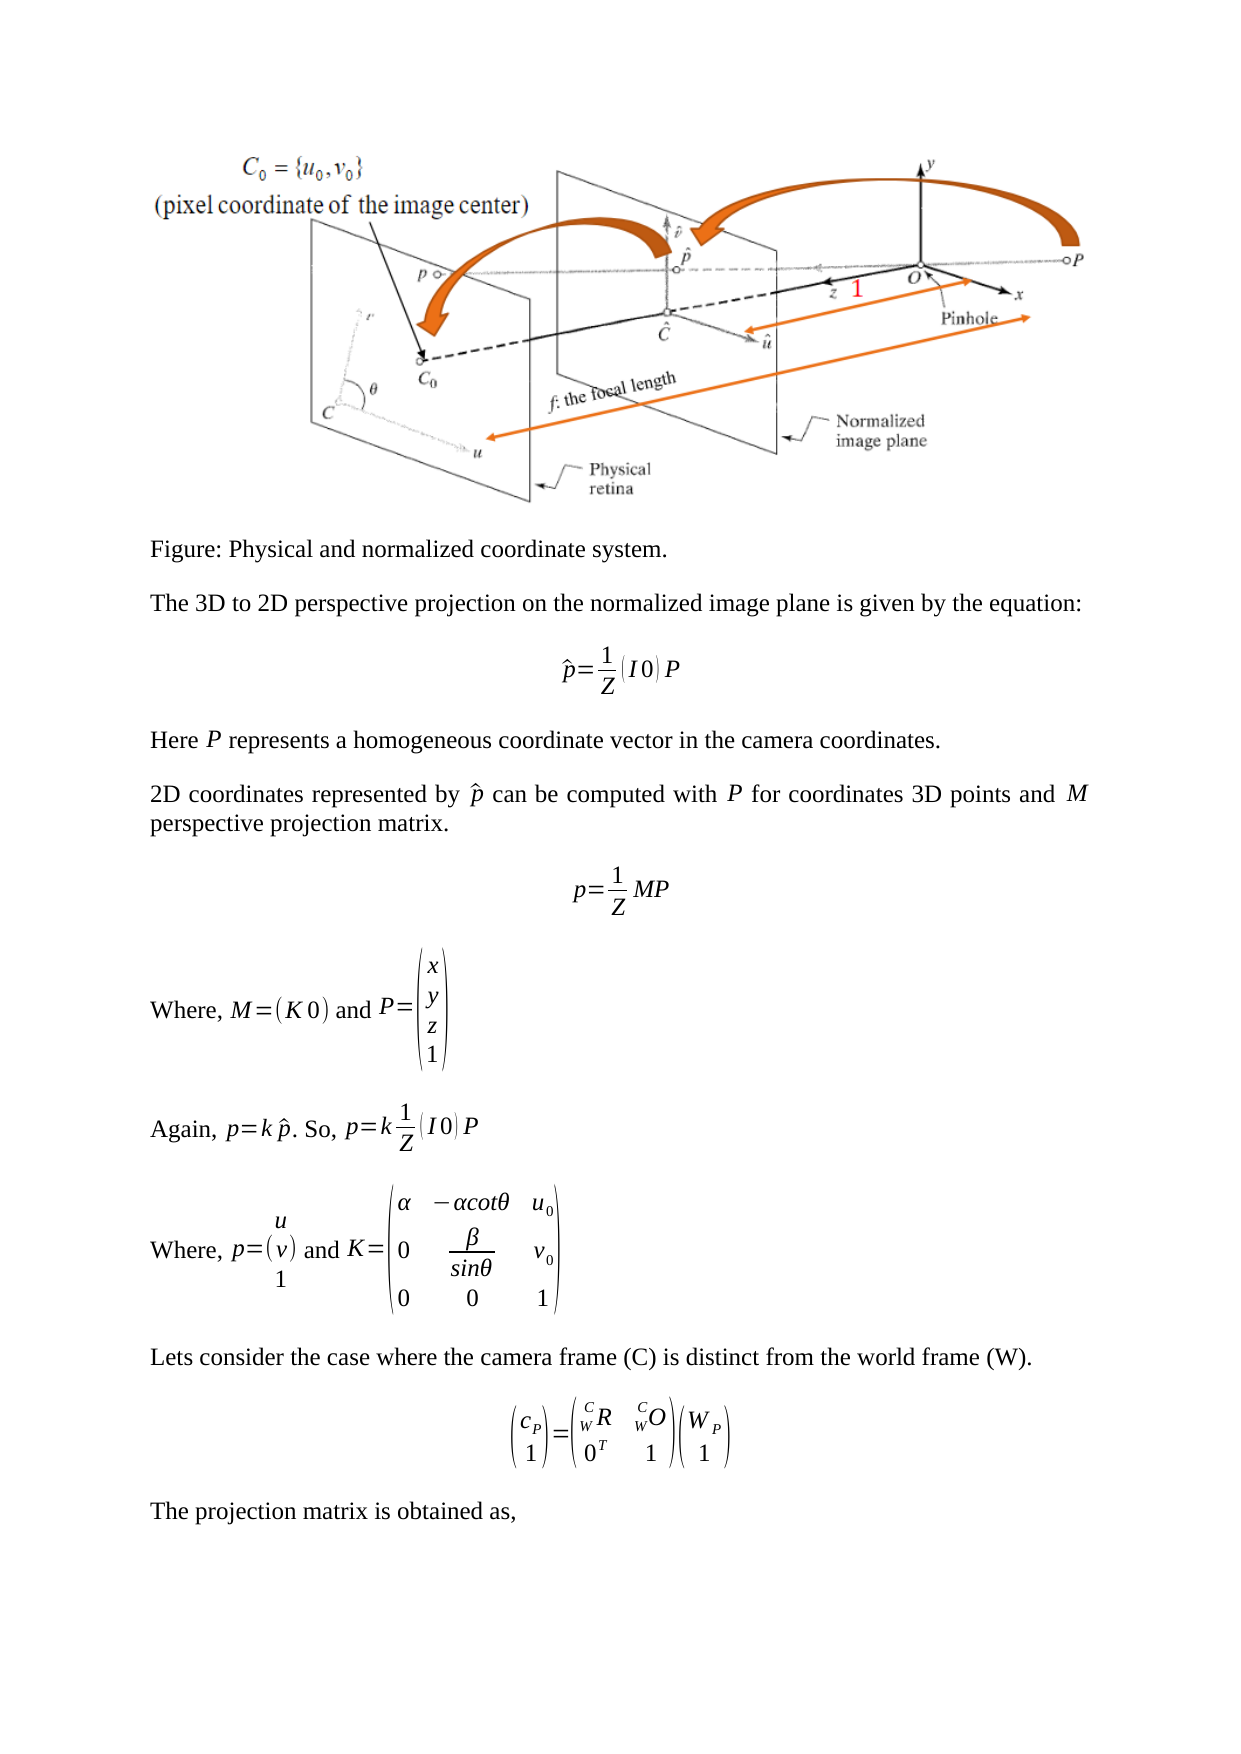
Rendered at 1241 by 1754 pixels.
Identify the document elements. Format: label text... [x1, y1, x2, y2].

text Where, and [150, 946, 1090, 1073]
text Again, . So, [150, 1098, 1090, 1157]
text Figure: Physical and normalized coordinate system. [150, 534, 1090, 563]
text 2D coordinates represented by can be computed with for coordinates 3D points and perspective projection matrix. [150, 779, 1090, 837]
text The projection matrix is obtained as, [150, 1496, 1090, 1524]
text The 3D to 2D perspective projection on the normalized image plane is given by the equation: [150, 588, 1090, 616]
text Where, and [150, 1182, 1090, 1317]
text Here represents a homogeneous coordinate vector in the camera coordinates. [150, 725, 1090, 754]
text Lets consider the case where the camera frame (C) is distinct from the world frame (W). [150, 1342, 1090, 1371]
picture [150, 150, 1091, 509]
